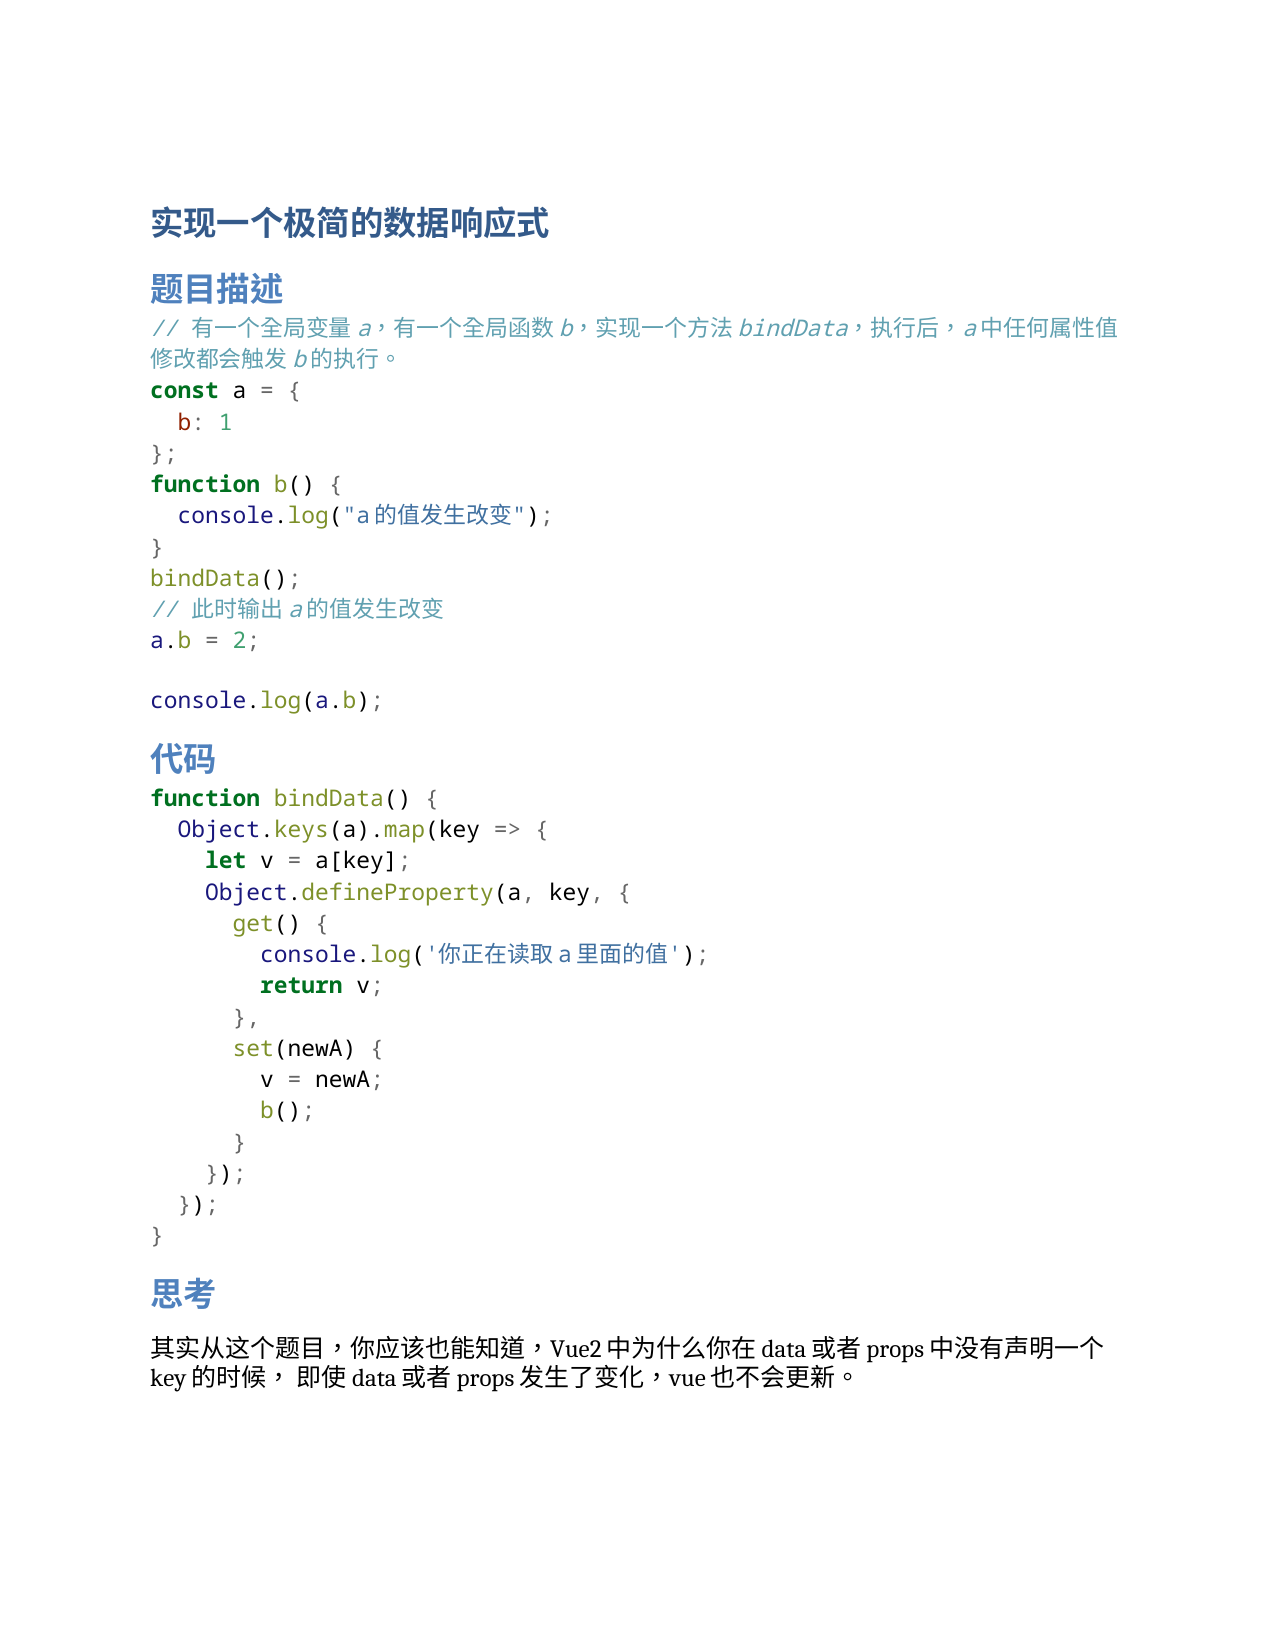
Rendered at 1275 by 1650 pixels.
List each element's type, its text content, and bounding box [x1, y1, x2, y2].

text function bindData() { Object.keys(a).map(key => { let v = a[key]; Object.defineProperty(a, key, { get() { console.log('你正在读取a里面的值'); return v; }, set(newA) { v = newA; b(); } }); }); } [150, 782, 1125, 1250]
subtitle 实现一个极简的数据响应式 [150, 200, 1125, 245]
subtitle 题目描述 [150, 266, 1125, 312]
text // 有一个全局变量 a，有一个全局函数 b，实现一个方法bindData，执行后，a中任何属性值修改都会触发b的执行。 const a = { b: 1 }; function b() { console.log("a的值发生改变"); } bindData(); // 此时输出 a的值发生改变 a.b = 2; console.log(a.b); [150, 312, 1125, 715]
subtitle 代码 [150, 736, 1125, 782]
subtitle 思考 [150, 1271, 1125, 1317]
text 其实从这个题目，你应该也能知道，Vue2中为什么你在data或者props中没有声明一个key的时候， 即使data或者props发生了变化，vue也不会更新。 [150, 1335, 1125, 1393]
